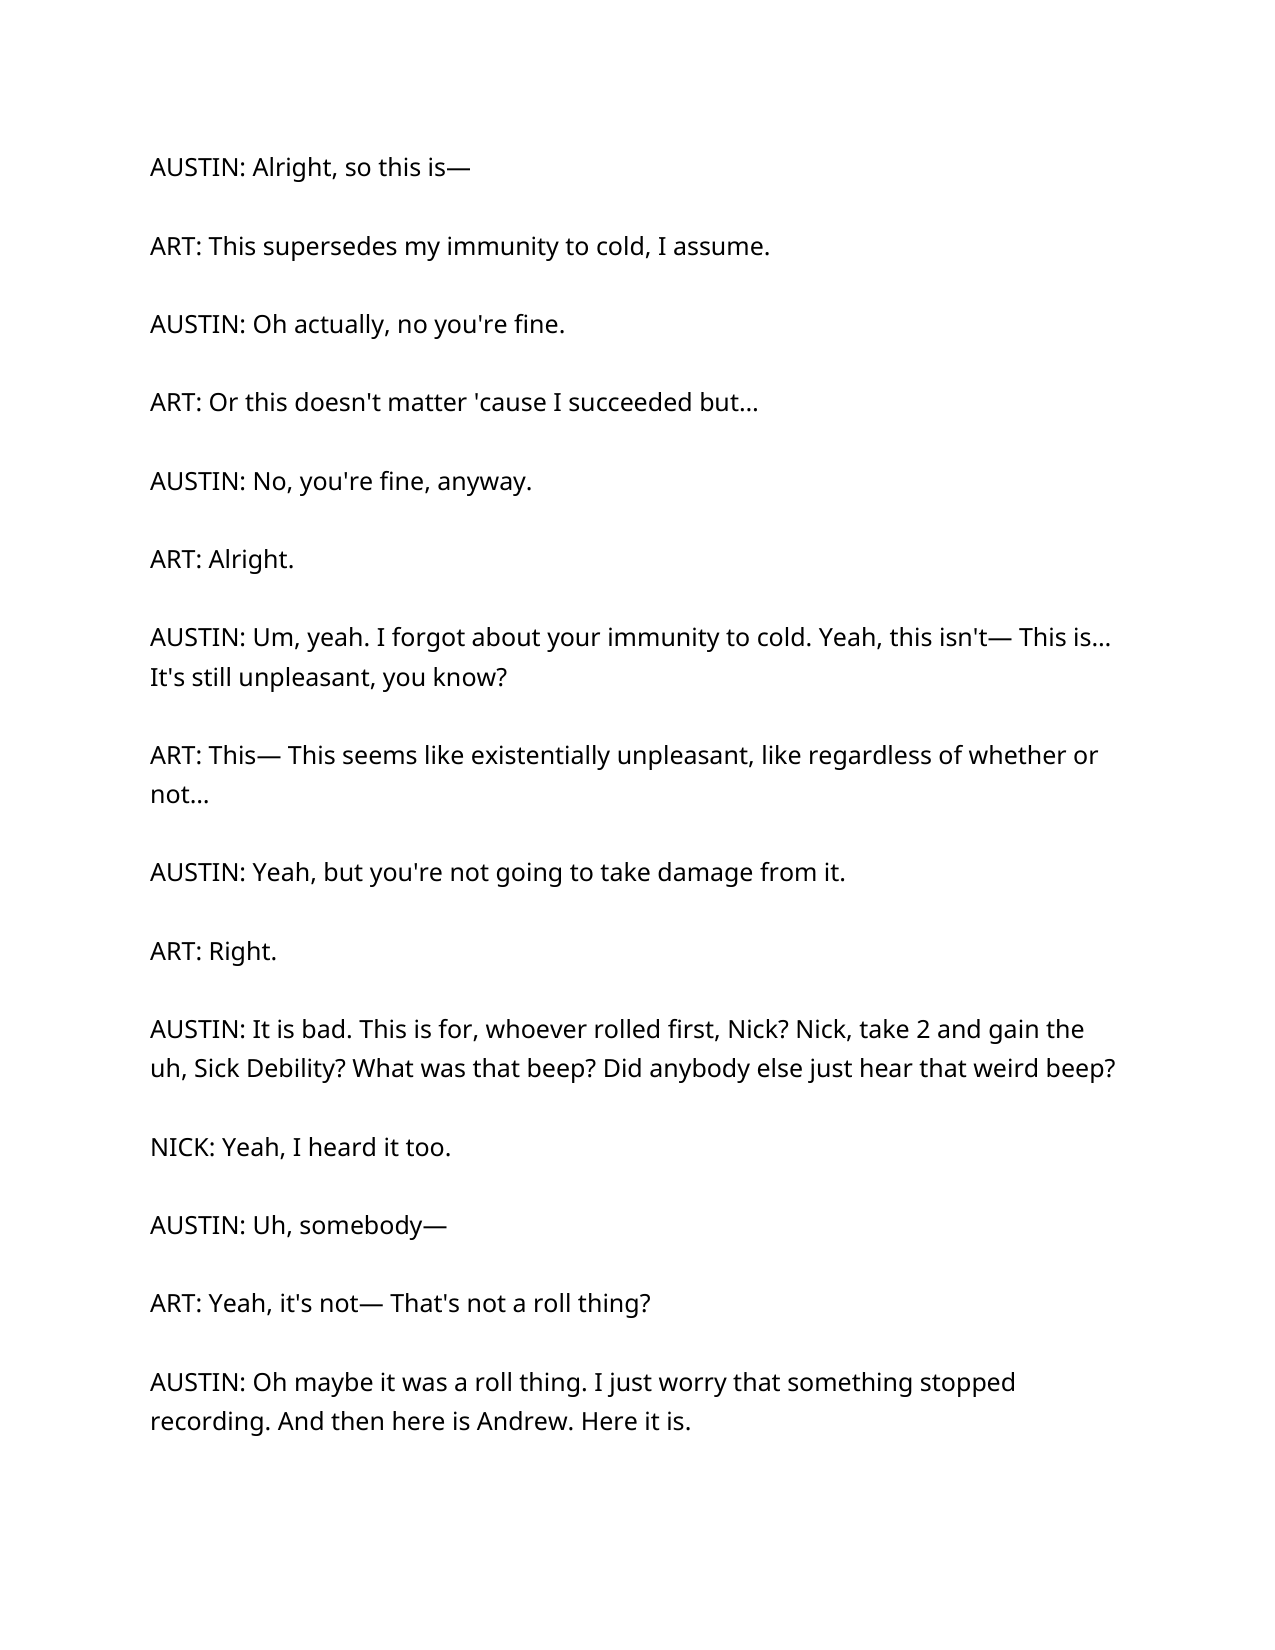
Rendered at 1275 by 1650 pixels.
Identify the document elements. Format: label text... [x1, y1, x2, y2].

text AUSTIN: Oh actually, no you're fine. [150, 307, 1125, 341]
text ART: Or this doesn't matter 'cause I succeeded but… [150, 385, 1125, 419]
text AUSTIN: Alright, so this is— [150, 150, 1125, 184]
text NICK: Yeah, I heard it too. [150, 1129, 1125, 1163]
text AUSTIN: Yeah, but you're not going to take damage from it. [150, 855, 1125, 889]
text AUSTIN: It is bad. This is for, whoever rolled first, Nick? Nick, take 2 and gain the uh, Sick Debility? What was that beep? Did anybody else just hear that weird beep? [150, 1012, 1125, 1085]
text ART: This supersedes my immunity to cold, I assume. [150, 228, 1125, 262]
text ART: Right. [150, 933, 1125, 967]
text ART: Yeah, it's not— That's not a roll thing? [150, 1286, 1125, 1320]
text AUSTIN: Um, yeah. I forgot about your immunity to cold. Yeah, this isn't— This is… It's still unpleasant, you know? [150, 620, 1125, 693]
text ART: Alright. [150, 542, 1125, 576]
text AUSTIN: Oh maybe it was a roll thing. I just worry that something stopped recording. And then here is Andrew. Here it is. [150, 1364, 1125, 1437]
text AUSTIN: Uh, somebody— [150, 1207, 1125, 1242]
text ART: This— This seems like existentially unpleasant, like regardless of whether or not… [150, 737, 1125, 811]
text AUSTIN: No, you're fine, anyway. [150, 463, 1125, 497]
